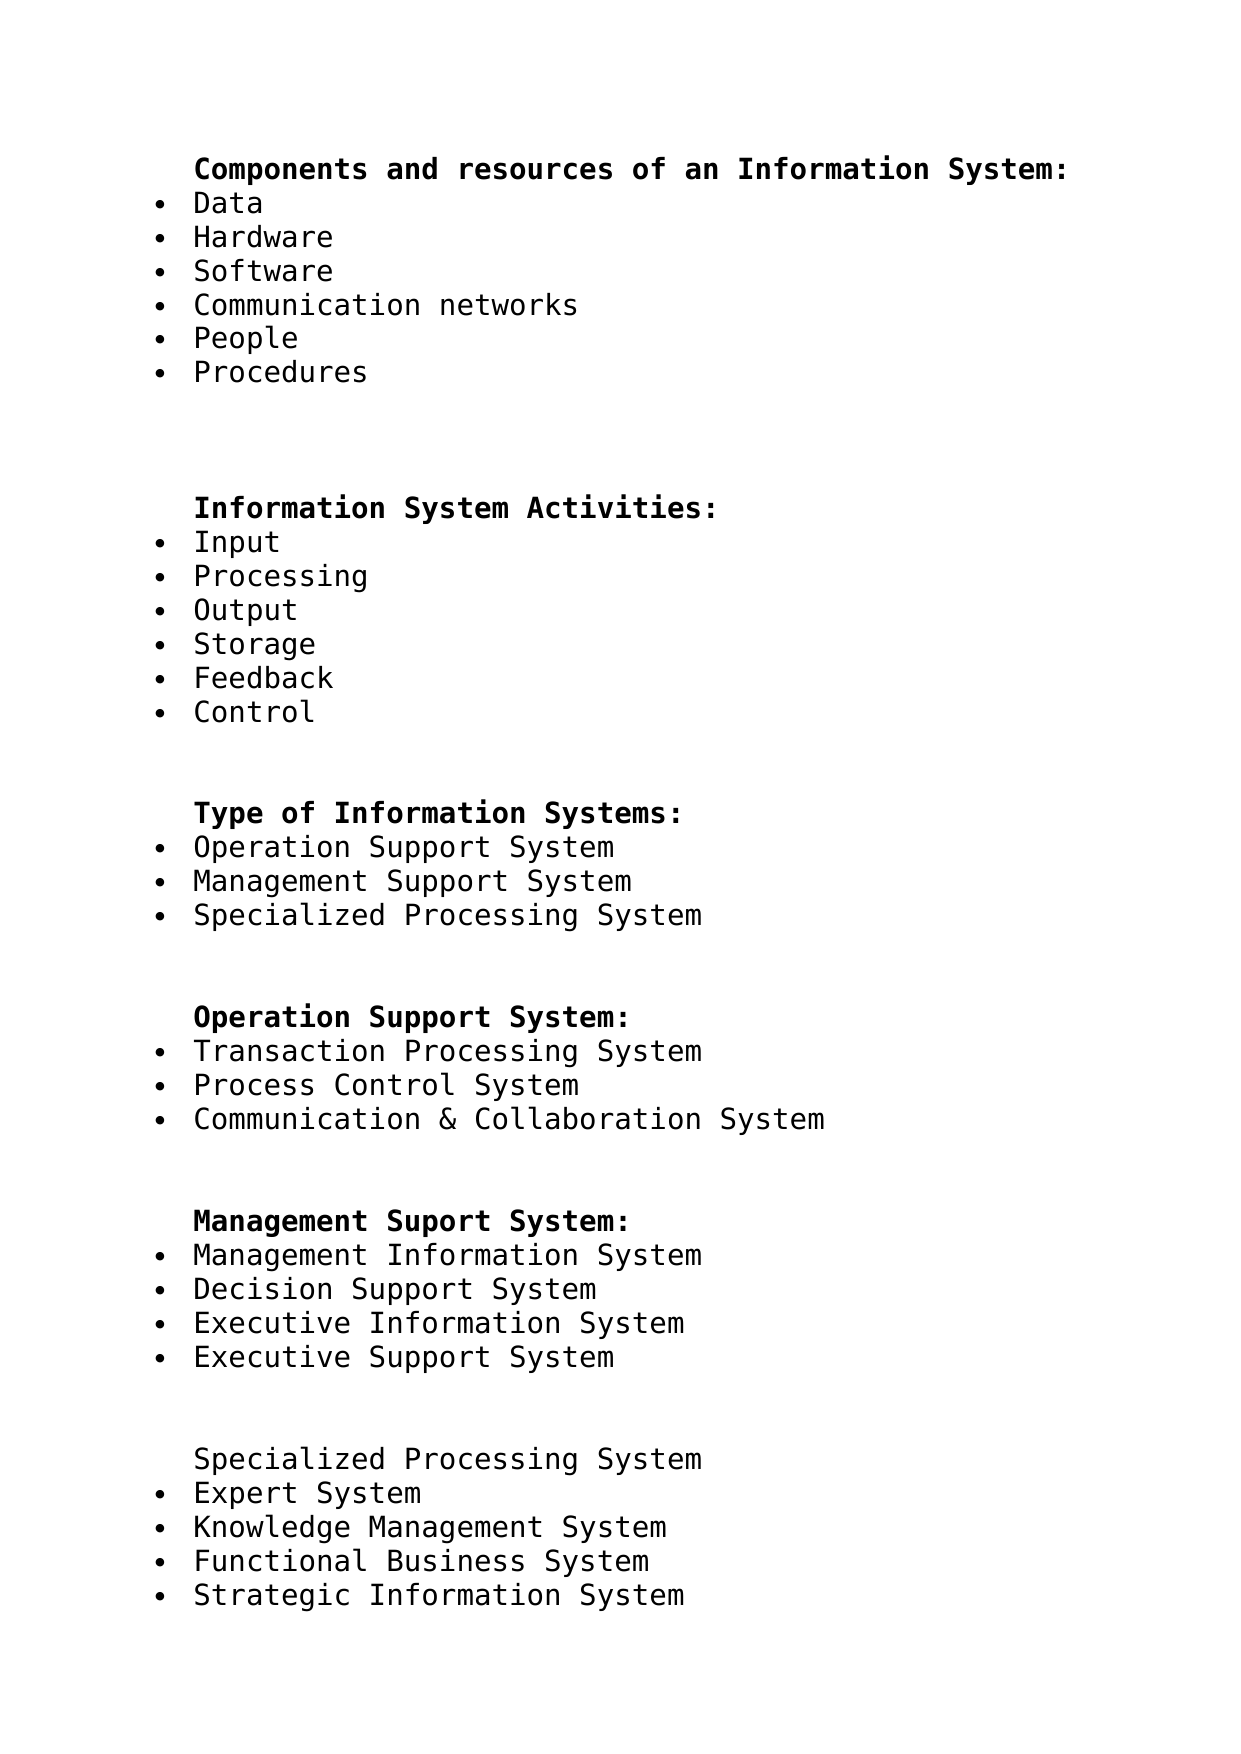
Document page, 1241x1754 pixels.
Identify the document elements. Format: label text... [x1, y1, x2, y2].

list Feedback [156, 661, 1122, 695]
list Type of Information Systems: [193, 797, 1122, 831]
list Functional Business System [156, 1544, 1122, 1578]
list Output [156, 593, 1122, 627]
list Operation Support System [156, 831, 1122, 865]
list Input [156, 525, 1122, 559]
list Management Support System [156, 865, 1122, 899]
list Processing [156, 559, 1122, 593]
list Specialized Processing System [193, 1442, 1122, 1476]
list Knowledge Management System [156, 1510, 1122, 1544]
list Executive Support System [156, 1340, 1122, 1374]
list Communication & Collaboration System [156, 1102, 1122, 1136]
list Storage [156, 627, 1122, 661]
list People [156, 322, 1122, 356]
list Procedures [156, 356, 1122, 390]
list Management Information System [156, 1238, 1122, 1272]
list Data [156, 186, 1122, 220]
list Information System Activities: [193, 491, 1122, 525]
list Specialized Processing System [156, 899, 1122, 933]
list Process Control System [156, 1068, 1122, 1102]
list Expert System [156, 1476, 1122, 1510]
list Strategic Information System [156, 1578, 1122, 1612]
list Communication networks [156, 288, 1122, 322]
list Transaction Processing System [156, 1034, 1122, 1068]
list Components and resources of an Information System: [193, 152, 1122, 186]
list Executive Information System [156, 1306, 1122, 1340]
list Control [156, 695, 1122, 729]
list Decision Support System [156, 1272, 1122, 1306]
list Software [156, 254, 1122, 288]
list Hardware [156, 220, 1122, 254]
list Management Suport System: [193, 1204, 1122, 1238]
list Operation Support System: [193, 1001, 1122, 1034]
